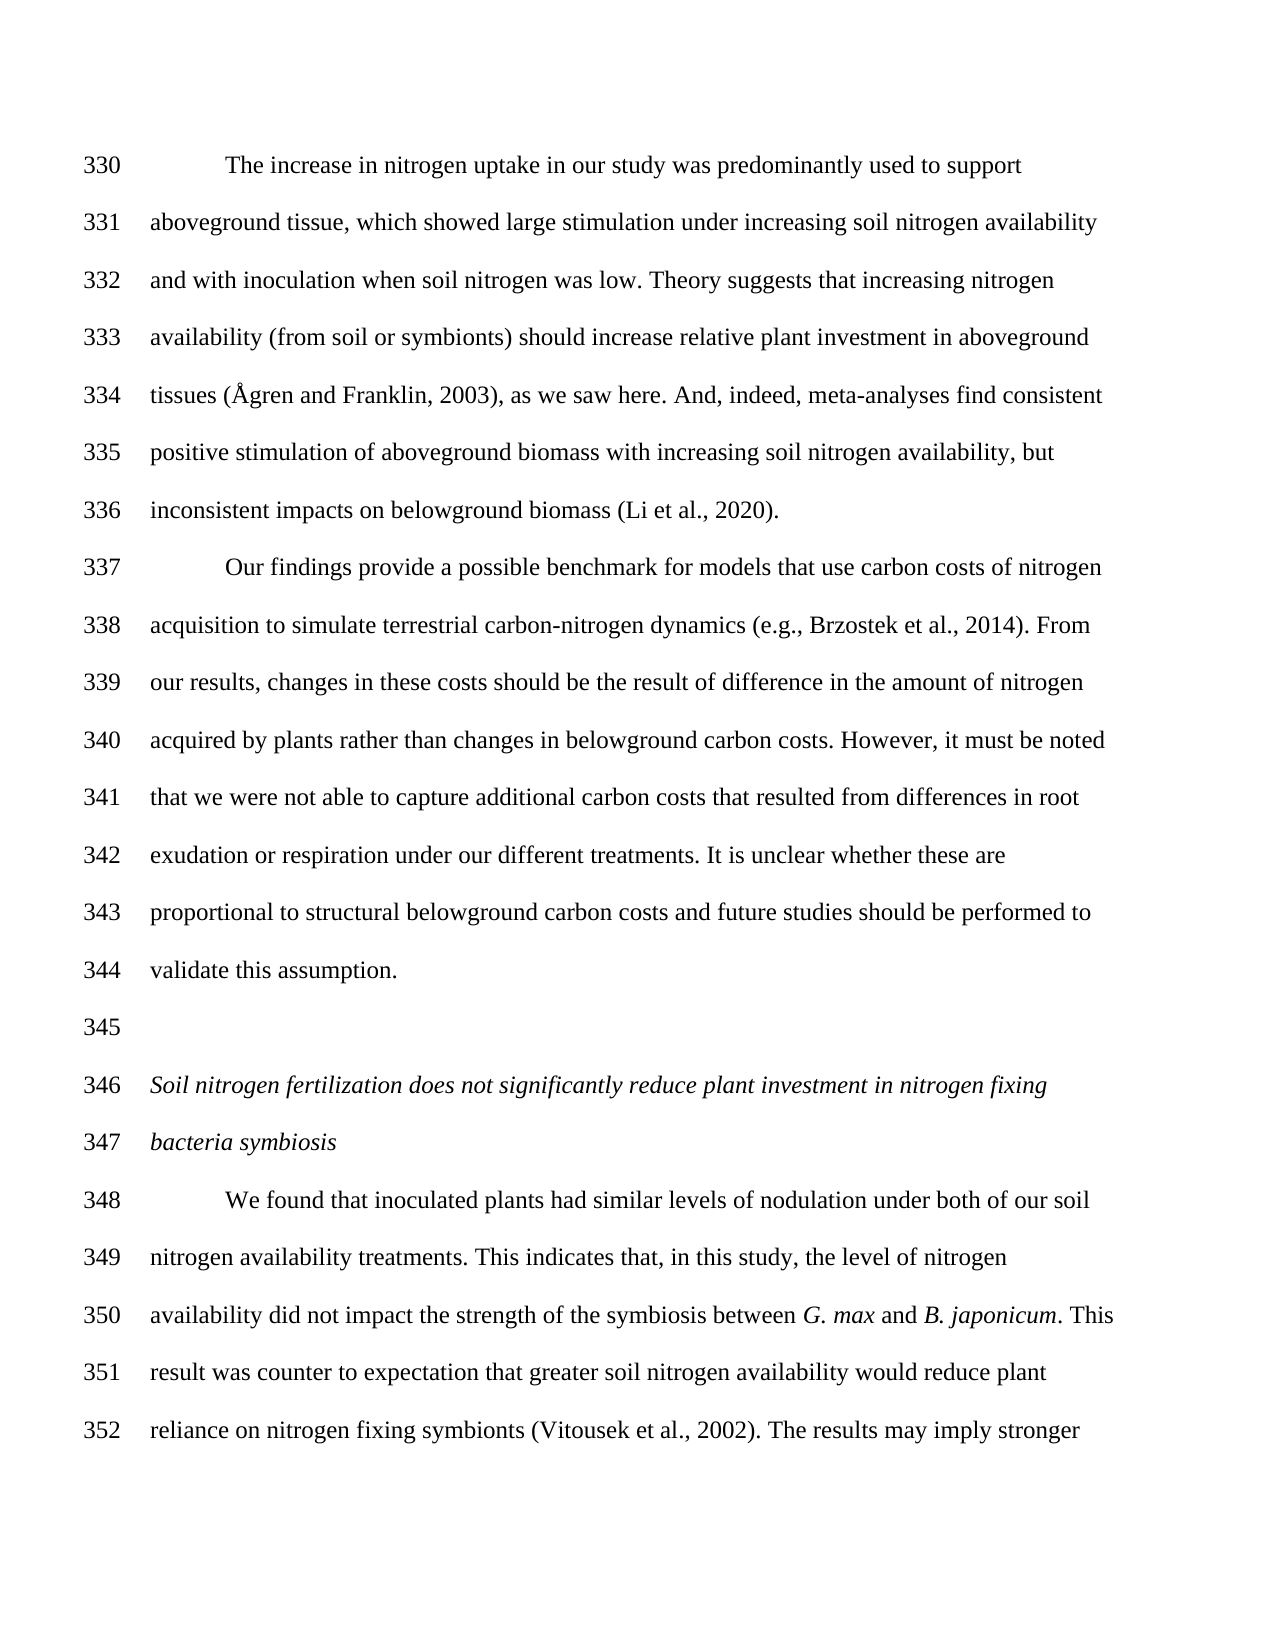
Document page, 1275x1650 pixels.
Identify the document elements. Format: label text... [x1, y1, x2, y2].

text Soil nitrogen fertilization does not significantly reduce plant investment in nitrogen fixing bacteria symbiosis [150, 1070, 1125, 1156]
text Our findings provide a possible benchmark for models that use carbon costs of nitrogen acquisition to simulate terrestrial carbon-nitrogen dynamics (e.g., Brzostek et al., 2014). From our results, changes in these costs should be the result of difference in the amount of nitrogen acquired by plants rather than changes in belowground carbon costs. However, it must be noted that we were not able to capture additional carbon costs that resulted from differences in root exudation or respiration under our different treatments. It is unclear whether these are proportional to structural belowground carbon costs and future studies should be performed to validate this assumption. [150, 552, 1125, 984]
text The increase in nitrogen uptake in our study was predominantly used to support aboveground tissue, which showed large stimulation under increasing soil nitrogen availability and with inoculation when soil nitrogen was low. Theory suggests that increasing nitrogen availability (from soil or symbionts) should increase relative plant investment in aboveground tissues (Ågren and Franklin, 2003), as we saw here. And, indeed, meta-analyses find consistent positive stimulation of aboveground biomass with increasing soil nitrogen availability, but inconsistent impacts on belowground biomass (Li et al., 2020). [150, 150, 1125, 524]
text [150, 1185, 1125, 1444]
